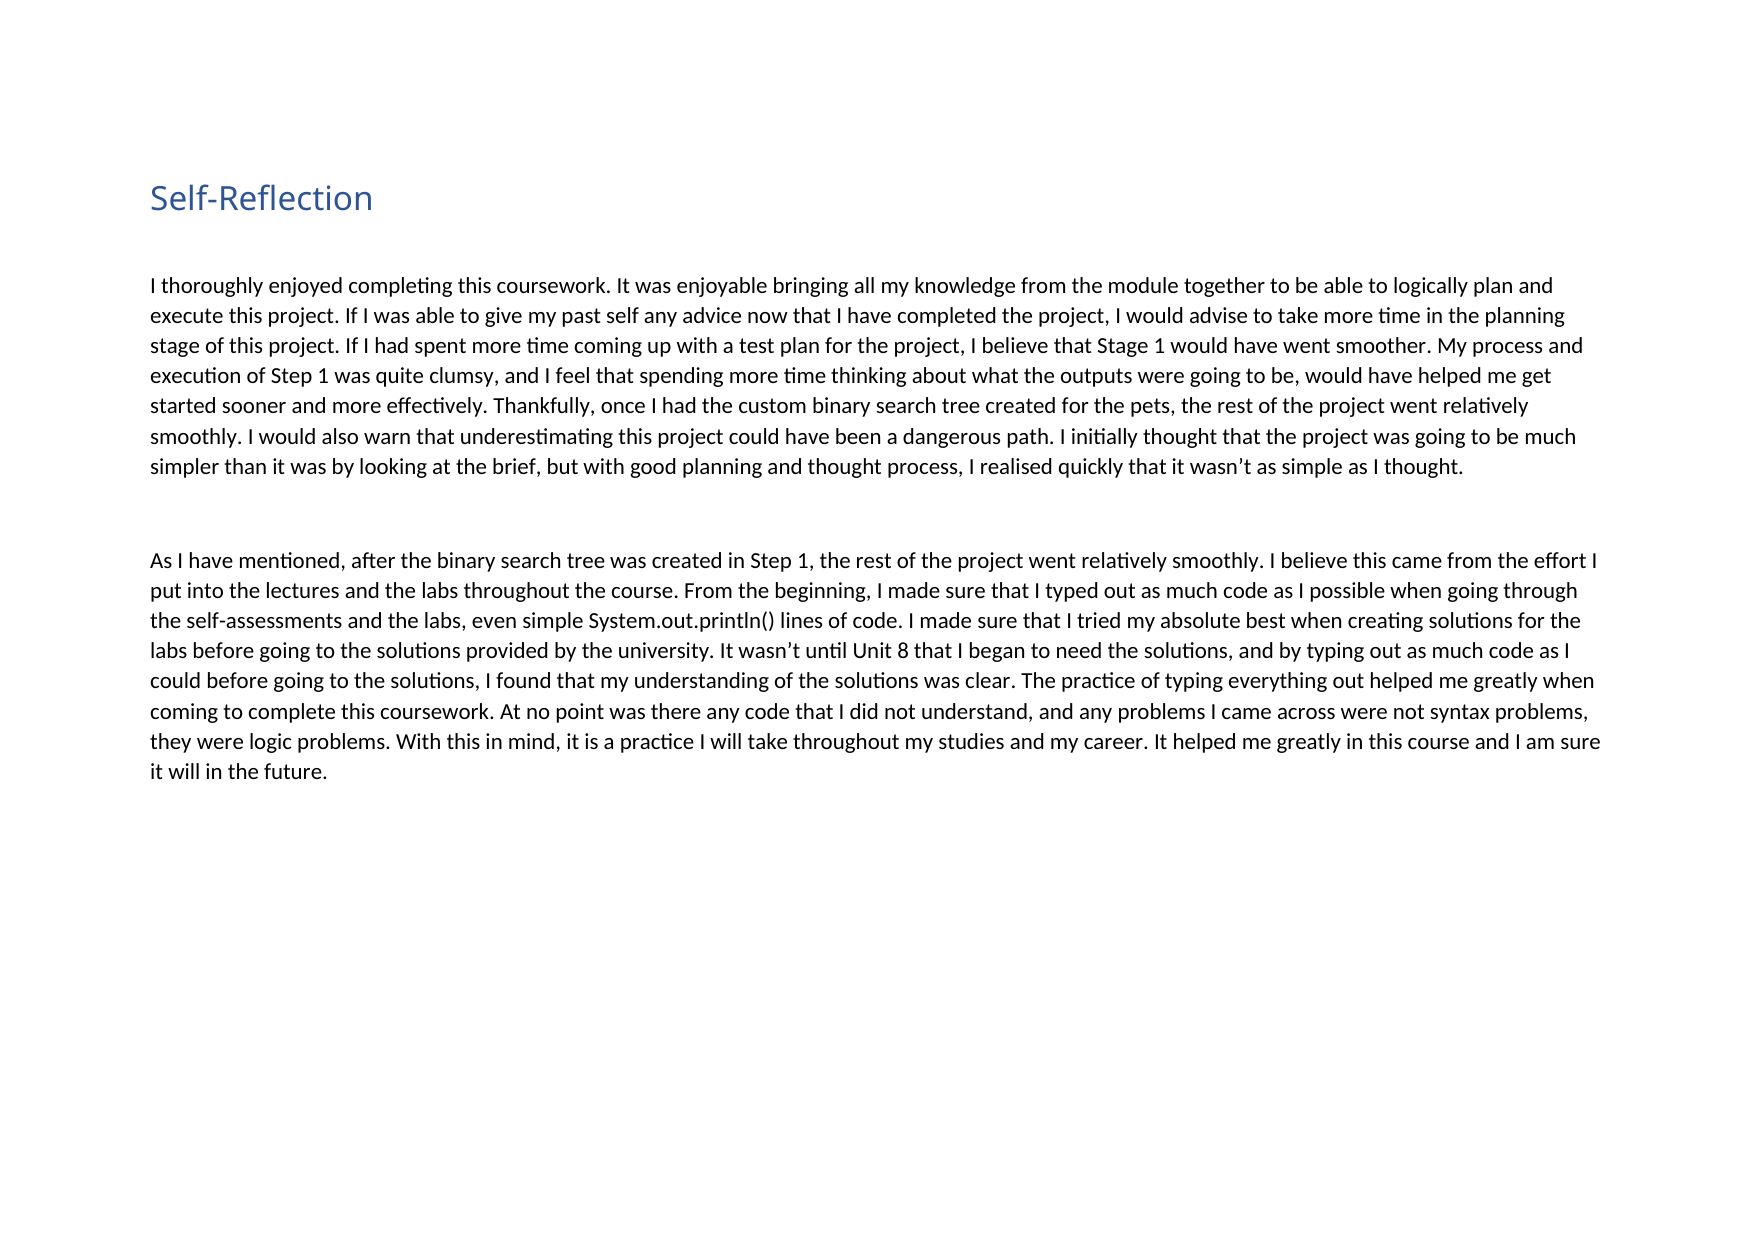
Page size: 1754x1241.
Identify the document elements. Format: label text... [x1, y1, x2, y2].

subtitle Self-Reflection [150, 175, 1604, 220]
text As I have mentioned, after the binary search tree was created in Step 1, the rest of the project went relatively smoothly. I believe this came from the effort I put into the lectures and the labs throughout the course. From the beginning, I made sure that I typed out as much code as I possible when going through the self-assessments and the labs, even simple System.out.println() lines of code. I made sure that I tried my absolute best when creating solutions for the labs before going to the solutions provided by the university. It wasn’t until Unit 8 that I began to need the solutions, and by typing out as much code as I could before going to the solutions, I found that my understanding of the solutions was clear. The practice of typing everything out helped me greatly when coming to complete this coursework. At no point was there any code that I did not understand, and any problems I came across were not syntax problems, they were logic problems. With this in mind, it is a practice I will take throughout my studies and my career. It helped me greatly in this course and I am sure it will in the future. [150, 546, 1604, 785]
text I thoroughly enjoyed completing this coursework. It was enjoyable bringing all my knowledge from the module together to be able to logically plan and execute this project. If I was able to give my past self any advice now that I have completed the project, I would advise to take more time in the planning stage of this project. If I had spent more time coming up with a test plan for the project, I believe that Stage 1 would have went smoother. My process and execution of Step 1 was quite clumsy, and I feel that spending more time thinking about what the outputs were going to be, would have helped me get started sooner and more effectively. Thankfully, once I had the custom binary search tree created for the pets, the rest of the project went relatively smoothly. I would also warn that underestimating this project could have been a dangerous path. I initially thought that the project was going to be much simpler than it was by looking at the brief, but with good planning and thought process, I realised quickly that it wasn’t as simple as I thought. [150, 271, 1604, 480]
